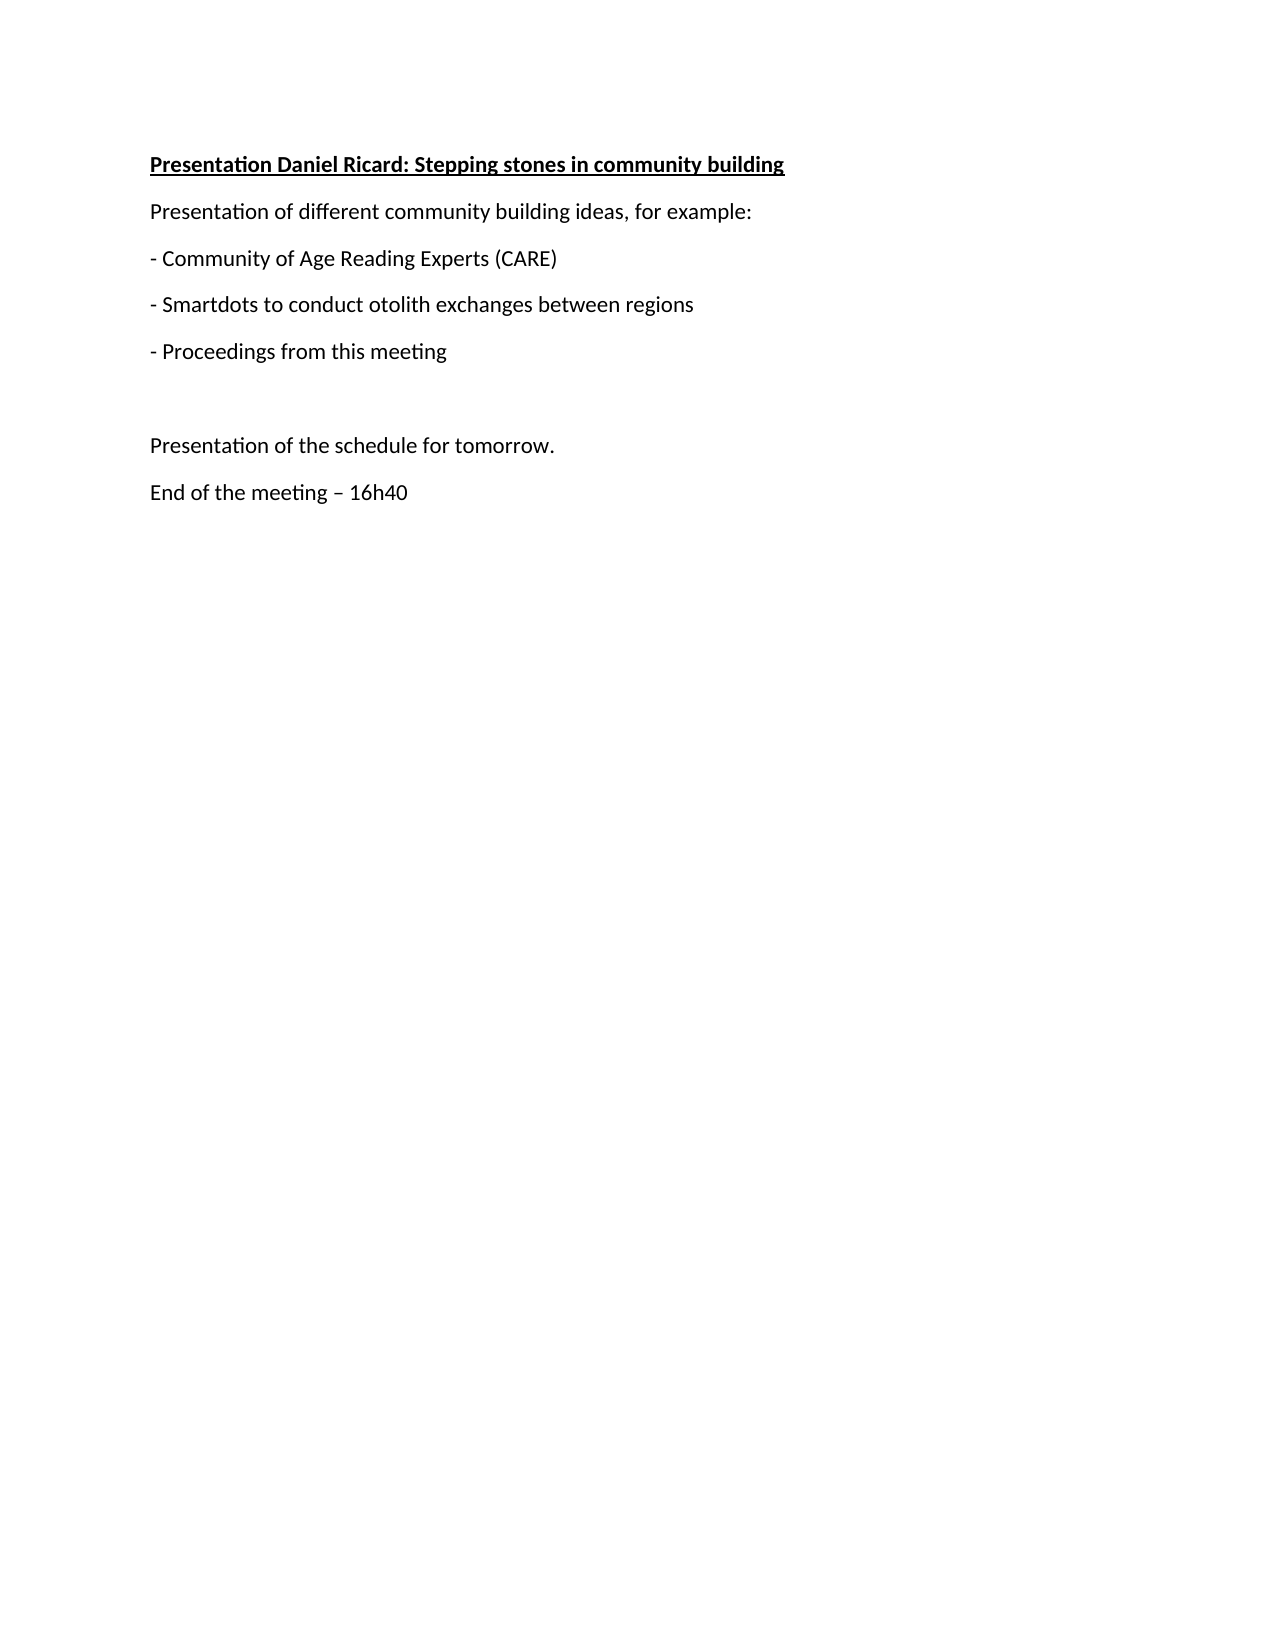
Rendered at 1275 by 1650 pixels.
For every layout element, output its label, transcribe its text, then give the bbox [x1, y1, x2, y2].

text - Smartdots to conduct otolith exchanges between regions [150, 291, 1125, 319]
text Presentation of the schedule for tomorrow. [150, 431, 1125, 459]
text Presentation of different community building ideas, for example: [150, 197, 1125, 225]
text Presentation Daniel Ricard: Stepping stones in community building [150, 150, 1125, 178]
text - Community of Age Reading Experts (CARE) [150, 244, 1125, 272]
text - Proceedings from this meeting [150, 337, 1125, 366]
text End of the meeting – 16h40 [150, 478, 1125, 506]
